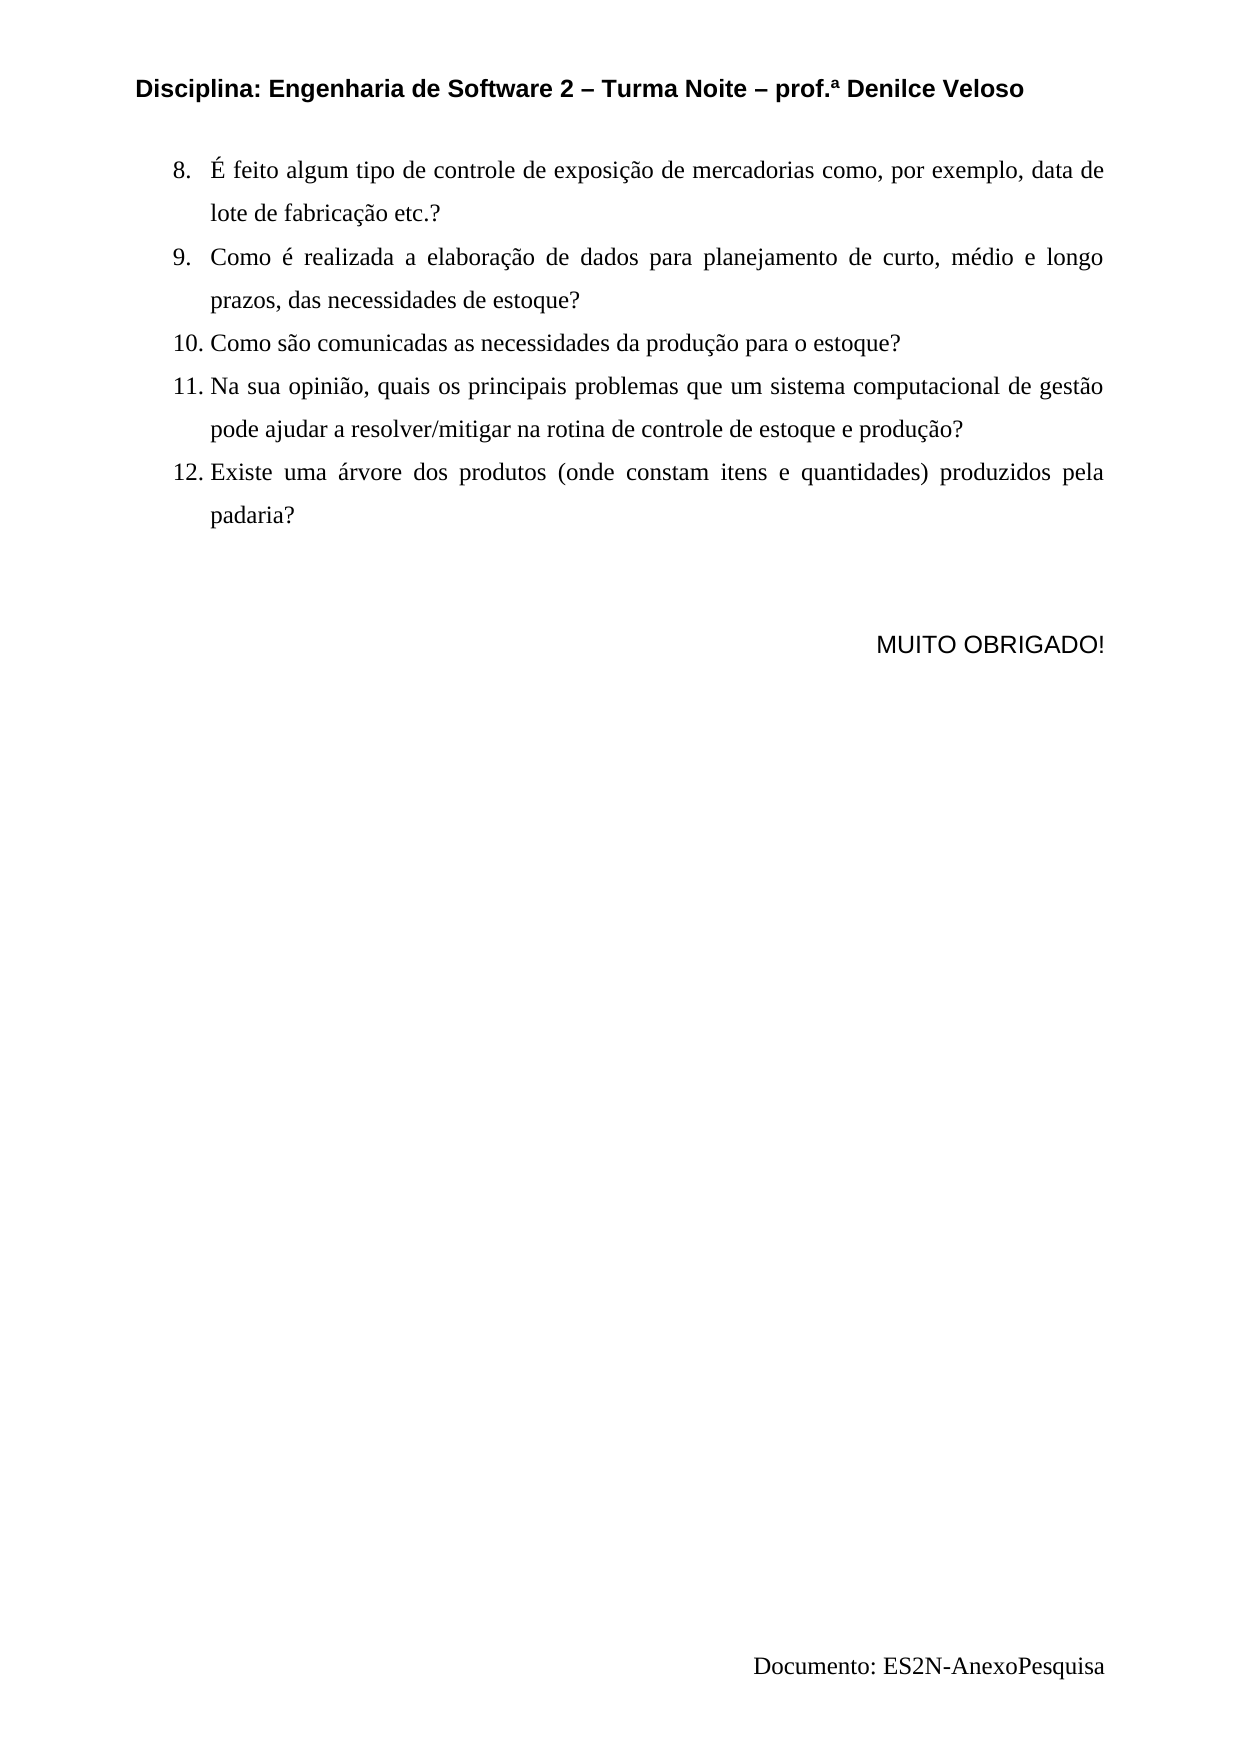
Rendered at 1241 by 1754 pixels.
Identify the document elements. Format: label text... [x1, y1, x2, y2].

text MUITO OBRIGADO! [135, 630, 1105, 658]
list É feito algum tipo de controle de exposição de mercadorias como, por exemplo, data de lote de fabricação etc.? [173, 155, 1105, 227]
list Como são comunicadas as necessidades da produção para o estoque? [173, 328, 1105, 357]
list Como é realizada a elaboração de dados para planejamento de curto, médio e longo prazos, das necessidades de estoque? [173, 242, 1105, 313]
list Existe uma árvore dos produtos (onde constam itens e quantidades) produzidos pela padaria? [173, 457, 1105, 529]
list Na sua opinião, quais os principais problemas que um sistema computacional de gestão pode ajudar a resolver/mitigar na rotina de controle de estoque e produção? [173, 371, 1105, 443]
